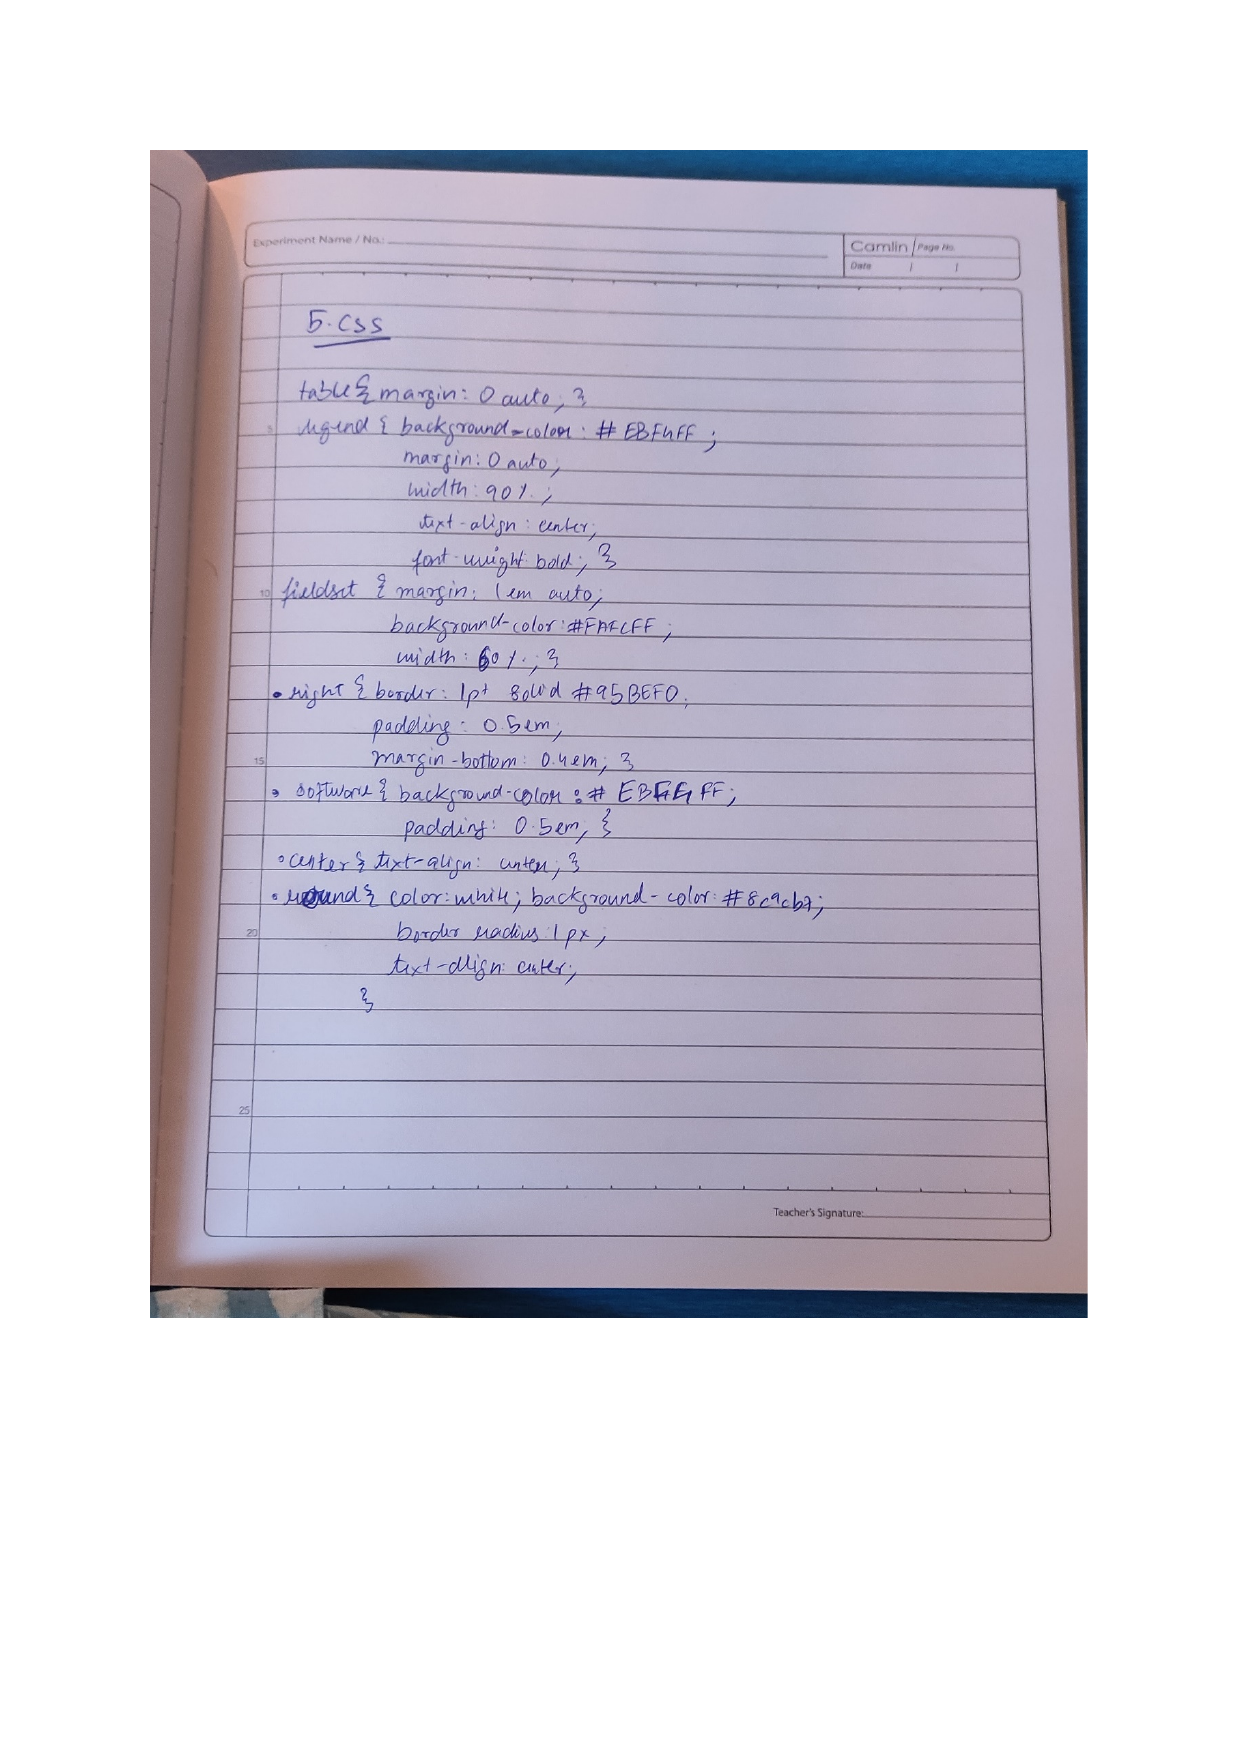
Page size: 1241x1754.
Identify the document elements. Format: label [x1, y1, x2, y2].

picture [150, 150, 1088, 1318]
